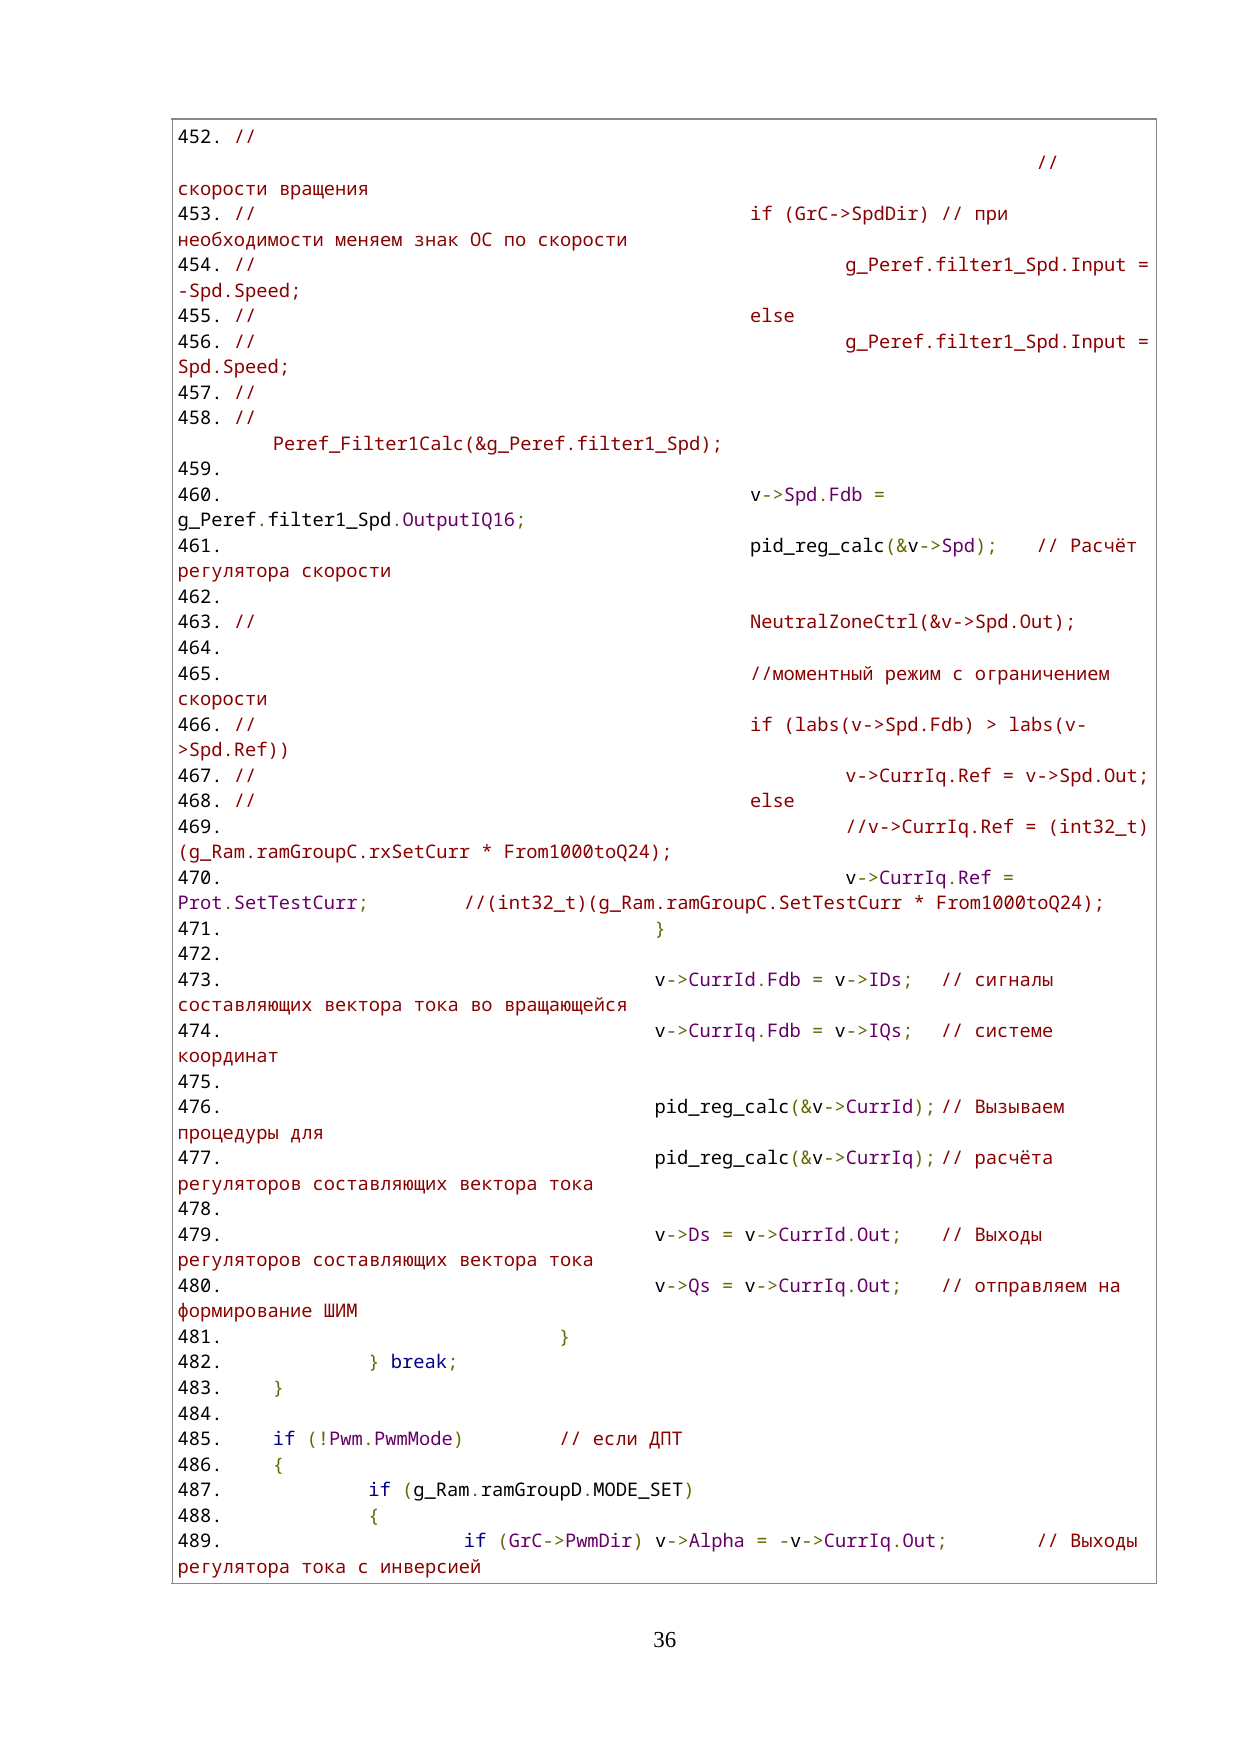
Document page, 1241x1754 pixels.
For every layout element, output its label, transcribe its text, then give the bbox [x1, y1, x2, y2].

text 489. if (GrC->PwmDir) v->Alpha = -v->CurrIq.Out; // Выходы регулятора тока с инверсией [173, 1522, 1156, 1583]
text 474. v->CurrIq.Fdb = v->IQs; // системе координат [177, 1017, 1152, 1068]
text 487. if (g_Ram.ramGroupD.MODE_SET) [177, 1476, 1152, 1502]
text 478. [177, 1196, 1152, 1221]
text 483. } [177, 1374, 1152, 1400]
text 458. // Peref_Filter1Calc(&g_Peref.filter1_Spd); [177, 404, 1152, 456]
text 485. if (!Pwm.PwmMode) // если ДПТ [177, 1425, 1152, 1451]
text 457. // [177, 379, 1152, 404]
text 463. // NeutralZoneCtrl(&v->Spd.Out); [177, 609, 1152, 634]
text 456. // g_Peref.filter1_Spd.Input = Spd.Speed; [177, 328, 1152, 379]
text 477. pid_reg_calc(&v->CurrIq); // расчёта регуляторов составляющих вектора тока [177, 1145, 1152, 1196]
text 462. [177, 583, 1152, 609]
text 480. v->Qs = v->CurrIq.Out; // отправляем на формирование ШИМ [177, 1272, 1152, 1323]
text 454. // g_Peref.filter1_Spd.Input = -Spd.Speed; [177, 251, 1152, 302]
text 452. // // скорости вращения [173, 120, 1156, 200]
text 455. // else [177, 302, 1152, 328]
text 472. [177, 941, 1152, 966]
text 464. [177, 634, 1152, 660]
text 488. { [177, 1502, 1152, 1522]
text 469. //v->CurrIq.Ref = (int32_t)(g_Ram.ramGroupC.rxSetCurr * From1000toQ24); [177, 813, 1152, 864]
text 471. } [177, 915, 1152, 941]
text 470. v->CurrIq.Ref = Prot.SetTestCurr; //(int32_t)(g_Ram.ramGroupC.SetTestCurr * From1000toQ24); [177, 864, 1152, 915]
text 465. //моментный режим с ограничением скорости [177, 660, 1152, 711]
text 482. } break; [177, 1349, 1152, 1374]
text 468. // else [177, 787, 1152, 813]
text 467. // v->CurrIq.Ref = v->Spd.Out; [177, 762, 1152, 787]
text 459. [177, 456, 1152, 481]
text 484. [177, 1400, 1152, 1425]
text 453. // if (GrC->SpdDir) // при необходимости меняем знак ОС по скорости [177, 200, 1152, 251]
text 461. pid_reg_calc(&v->Spd); // Расчёт регулятора скорости [177, 532, 1152, 583]
text 476. pid_reg_calc(&v->CurrId); // Вызываем процедуры для [177, 1094, 1152, 1145]
text 475. [177, 1068, 1152, 1094]
text 460. v->Spd.Fdb = g_Peref.filter1_Spd.OutputIQ16; [177, 481, 1152, 532]
text 486. { [177, 1451, 1152, 1476]
text 473. v->CurrId.Fdb = v->IDs; // сигналы составляющих вектора тока во вращающейся [177, 966, 1152, 1017]
text 466. // if (labs(v->Spd.Fdb) > labs(v->Spd.Ref)) [177, 711, 1152, 762]
text 481. } [177, 1323, 1152, 1349]
text 479. v->Ds = v->CurrId.Out; // Выходы регуляторов составляющих вектора тока [177, 1221, 1152, 1272]
